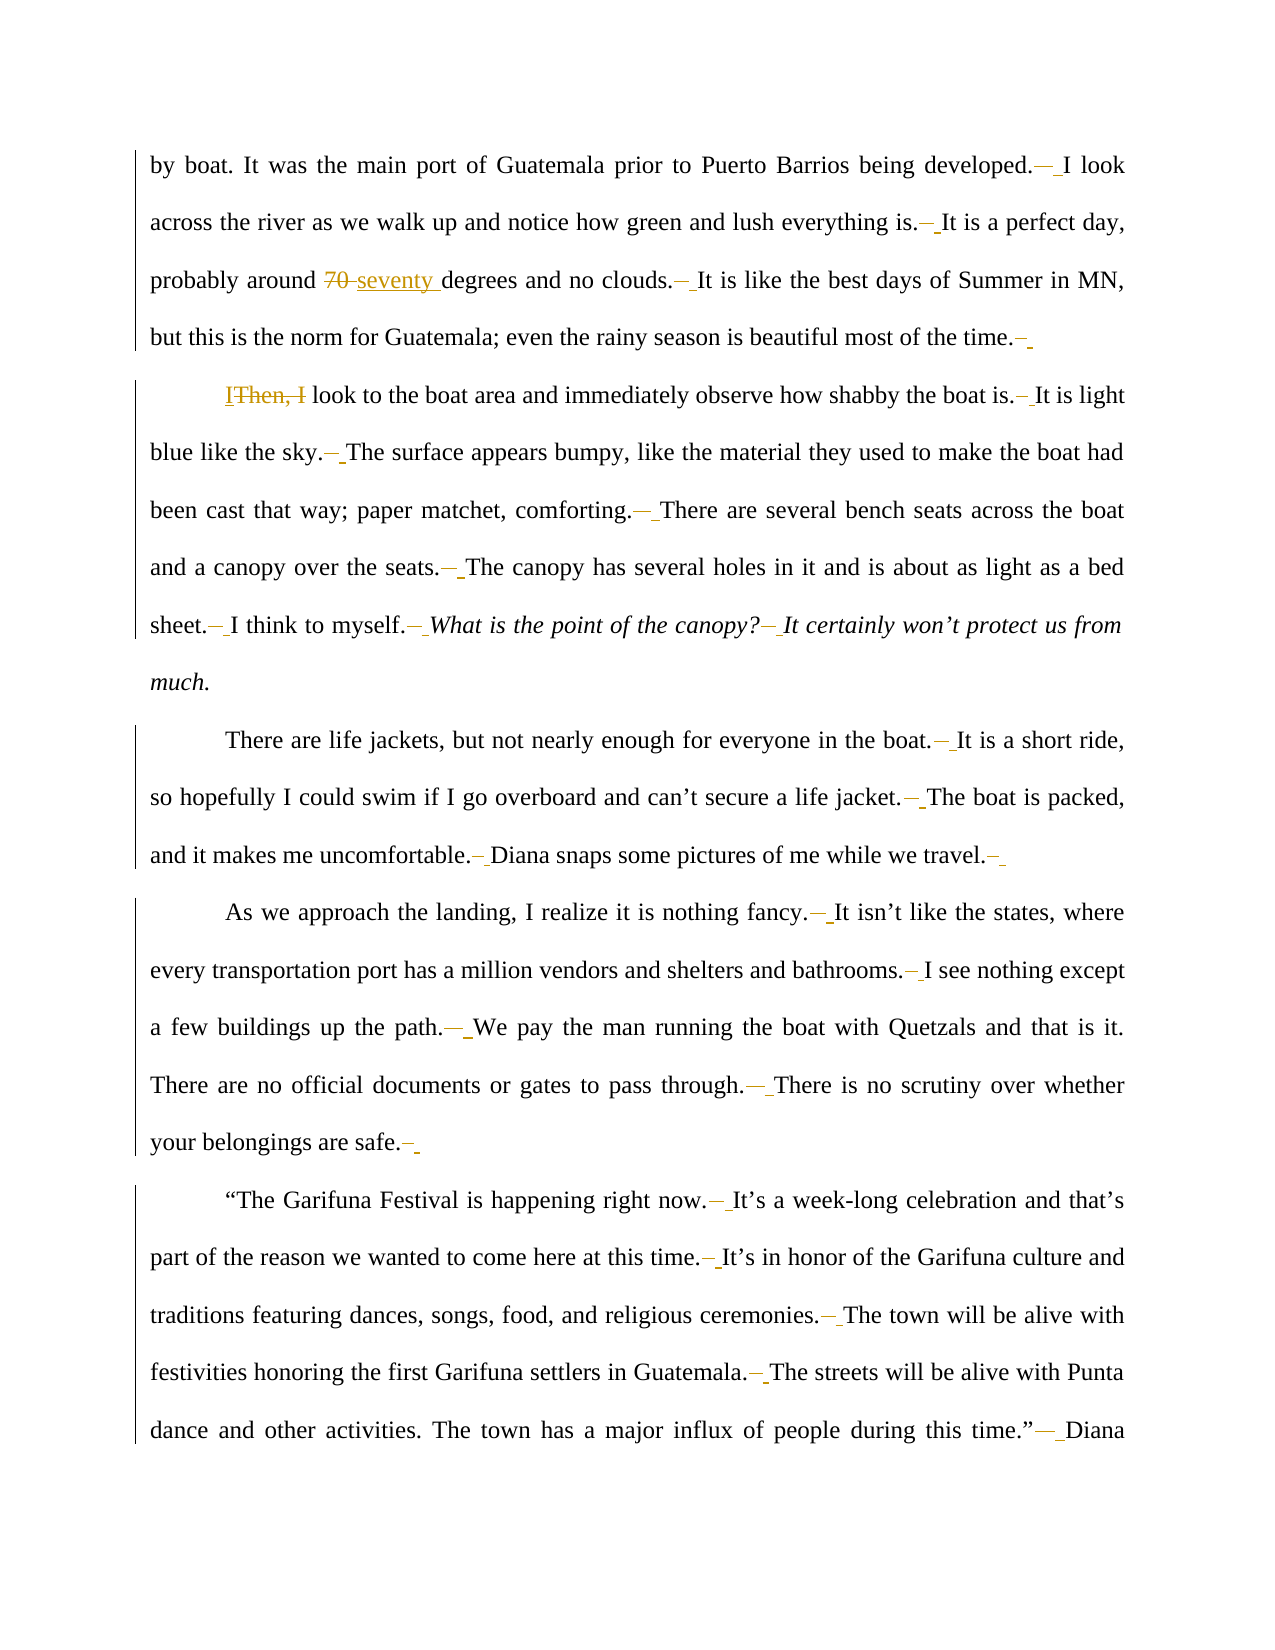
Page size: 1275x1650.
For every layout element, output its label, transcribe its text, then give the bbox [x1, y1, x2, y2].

text look to the boat area and immediately observe how shabby the boat is.It is light blue like the sky.The surface appears bumpy, like the material they used to make the boat had been cast that way; paper matchet, comforting.There are several bench seats across the boat and a canopy over the seats.The canopy has several holes in it and is about as light as a bed sheet.I think to myself.What is the point of the canopy?It certainly won’t protect us from much. [150, 380, 1125, 696]
text As we approach the landing, I realize it is nothing fancy.It isn’t like the states, where every transportation port has a million vendors and shelters and bathrooms.I see nothing except a few buildings up the path.We pay the man running the boat with Quetzals and that is it.There are no official documents or gates to pass through.There is no scrutiny over whether your belongings are safe. [150, 897, 1125, 1156]
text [150, 1185, 1125, 1444]
text There are life jackets, but not nearly enough for everyone in the boat.It is a short ride, so hopefully I could swim if I go overboard and can’t secure a life jacket.The boat is packed, and it makes me uncomfortable.Diana snaps some pictures of me while we travel. [150, 725, 1125, 869]
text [150, 150, 1125, 351]
